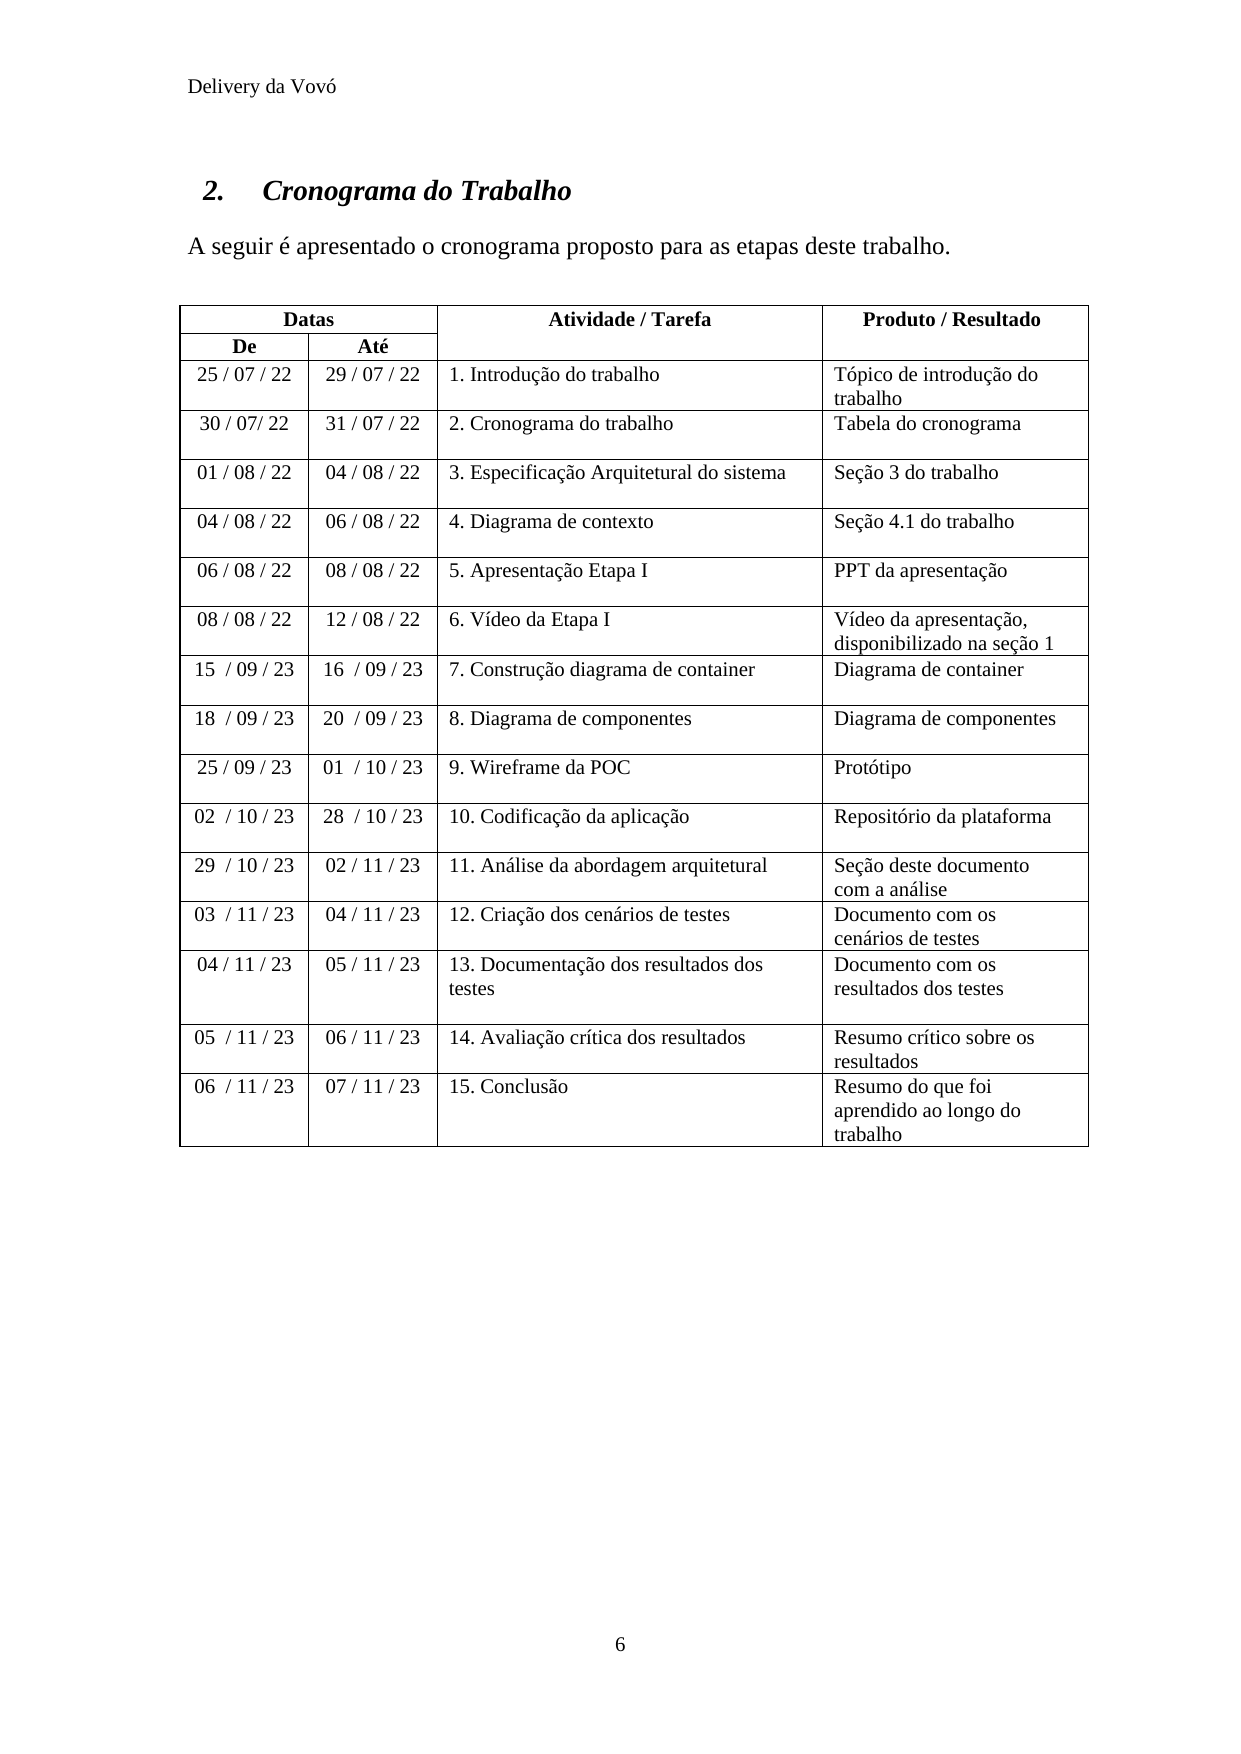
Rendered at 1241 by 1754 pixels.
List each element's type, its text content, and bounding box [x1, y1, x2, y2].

table_cell 20 / 09 / 23 [309, 706, 437, 754]
table_cell Tabela do cronograma [823, 411, 1088, 459]
table_cell 04 / 08 / 22 [181, 509, 308, 557]
table_cell 02 / 11 / 23 [309, 853, 437, 901]
subtitle Cronograma do Trabalho [225, 173, 1053, 206]
table_cell 25 / 09 / 23 [181, 755, 308, 803]
table_cell 11. Análise da abordagem arquitetural [438, 853, 822, 901]
table_cell Protótipo [823, 755, 1088, 803]
table_cell 10. Codificação da aplicação [438, 804, 822, 852]
table_cell 6. Vídeo da Etapa I [438, 607, 822, 655]
table_cell 06 / 11 / 23 [309, 1025, 437, 1073]
table_cell 28 / 10 / 23 [309, 804, 437, 852]
table_cell 05 / 11 / 23 [181, 1025, 308, 1073]
table_cell De [181, 334, 308, 360]
table_cell 9. Wireframe da POC [438, 755, 822, 803]
table_cell Seção 4.1 do trabalho [823, 509, 1088, 557]
table_cell 8. Diagrama de componentes [438, 706, 822, 754]
table_cell 08 / 08 / 22 [181, 607, 308, 655]
table_cell Documento com os cenários de testes [823, 902, 1088, 950]
table_cell 12. Criação dos cenários de testes [438, 902, 822, 950]
table_cell 4. Diagrama de contexto [438, 509, 822, 557]
table_cell 2. Cronograma do trabalho [438, 411, 822, 459]
table_cell 08 / 08 / 22 [309, 558, 437, 606]
table_cell 06 / 08 / 22 [181, 558, 308, 606]
table_cell Resumo crítico sobre os resultados [823, 1025, 1088, 1073]
table_cell 29 / 10 / 23 [181, 853, 308, 901]
table_cell Diagrama de container [823, 656, 1088, 704]
table_cell Seção 3 do trabalho [823, 460, 1088, 508]
table_cell 16 / 09 / 23 [309, 656, 437, 704]
table_cell Vídeo da apresentação, disponibilizado na seção 1 [823, 607, 1088, 655]
table_cell 7. Construção diagrama de container [438, 656, 822, 704]
table_cell 06 / 11 / 23 [181, 1074, 308, 1146]
table_cell 03 / 11 / 23 [181, 902, 308, 950]
table_header Atividade / Tarefa [438, 306, 822, 360]
table_cell 18 / 09 / 23 [181, 706, 308, 754]
table_cell 5. Apresentação Etapa I [438, 558, 822, 606]
table_cell 15. Conclusão [438, 1074, 822, 1146]
table_cell 01 / 08 / 22 [181, 460, 308, 508]
table_cell 01 / 10 / 23 [309, 755, 437, 803]
table_cell 04 / 11 / 23 [181, 951, 308, 1024]
table_cell Documento com os resultados dos testes [823, 951, 1088, 1024]
table_cell 04 / 08 / 22 [309, 460, 437, 508]
table_header Datas [181, 306, 437, 333]
table_cell 29 / 07 / 22 [309, 361, 437, 409]
text A seguir é apresentado o cronograma proposto para as etapas deste trabalho. [187, 231, 1053, 260]
table_cell Repositório da plataforma [823, 804, 1088, 852]
table_cell 25 / 07 / 22 [181, 361, 308, 409]
table_cell Até [309, 334, 437, 360]
table_cell 04 / 11 / 23 [309, 902, 437, 950]
table_cell 05 / 11 / 23 [309, 951, 437, 1024]
table_cell 13. Documentação dos resultados dos testes [438, 951, 822, 1024]
table_cell 02 / 10 / 23 [181, 804, 308, 852]
table_cell 14. Avaliação crítica dos resultados [438, 1025, 822, 1073]
table_cell PPT da apresentação [823, 558, 1088, 606]
table_cell Seção deste documento com a análise [823, 853, 1088, 901]
table_cell 07 / 11 / 23 [309, 1074, 437, 1146]
table_cell 1. Introdução do trabalho [438, 361, 822, 409]
table_cell 12 / 08 / 22 [309, 607, 437, 655]
table_cell 3. Especificação Arquitetural do sistema [438, 460, 822, 508]
table_cell 15 / 09 / 23 [181, 656, 308, 704]
table_cell Resumo do que foi aprendido ao longo do trabalho [823, 1074, 1088, 1146]
table_cell Diagrama de componentes [823, 706, 1088, 754]
table_cell 30 / 07/ 22 [181, 411, 308, 459]
table_header Produto / Resultado [823, 306, 1088, 360]
table_cell 31 / 07 / 22 [309, 411, 437, 459]
table_cell Tópico de introdução do trabalho [823, 361, 1088, 409]
table_cell 06 / 08 / 22 [309, 509, 437, 557]
